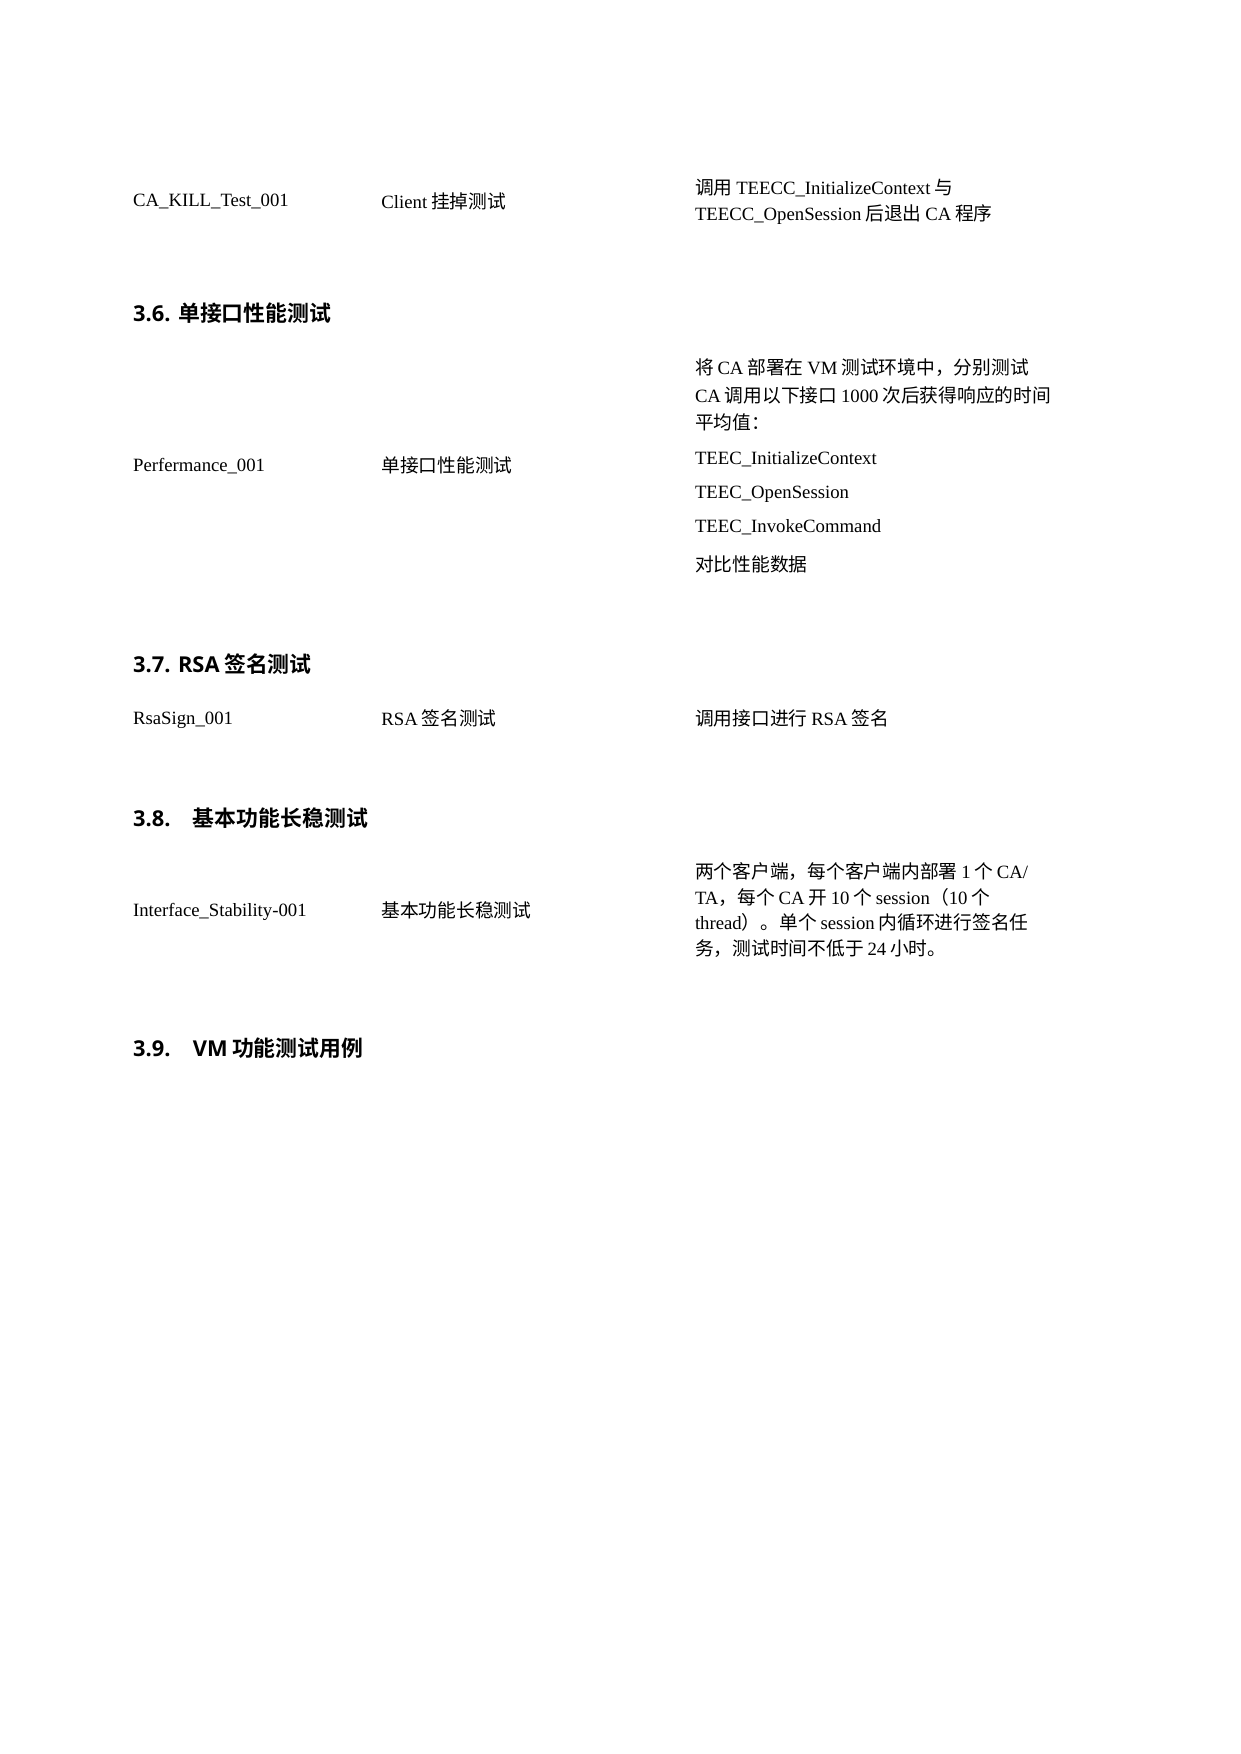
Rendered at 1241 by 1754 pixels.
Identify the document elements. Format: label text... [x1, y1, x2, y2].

subtitle 单接口性能测试 [133, 296, 1090, 328]
table_header 调用TEECC_InitializeContext与TEECC_OpenSession后退出CA程序 [684, 162, 1069, 238]
table_header CA_KILL_Test_001 [122, 162, 370, 238]
subtitle RSA签名测试 [133, 646, 1090, 679]
table_header RsaSign_001 [122, 691, 370, 744]
table_header Perfermance_001 [122, 341, 370, 589]
table_header 调用接口进行RSA签名 [684, 691, 1069, 744]
subtitle 基本功能长稳测试 [133, 801, 1090, 834]
table_header RSA签名测试 [370, 691, 683, 744]
table_header 将CA部署在VM测试环境中，分别测试CA调用以下接口1000次后获得响应的时间平均值： TEEC_InitializeContext TEEC_OpenSession TEEC_InvokeCommand 对比性能数据 [684, 341, 1069, 589]
subtitle VM功能测试用例 [133, 1031, 1090, 1063]
table_header 基本功能长稳测试 [370, 846, 683, 973]
table_header 单接口性能测试 [370, 341, 683, 589]
table_header Client挂掉测试 [370, 162, 683, 238]
table_header Interface_Stability-001 [122, 846, 370, 973]
table_header 两个客户端，每个客户端内部署1个CA/TA，每个CA开10个session（10个thread）。单个session内循环进行签名任务，测试时间不低于24小时。 [684, 846, 1069, 973]
